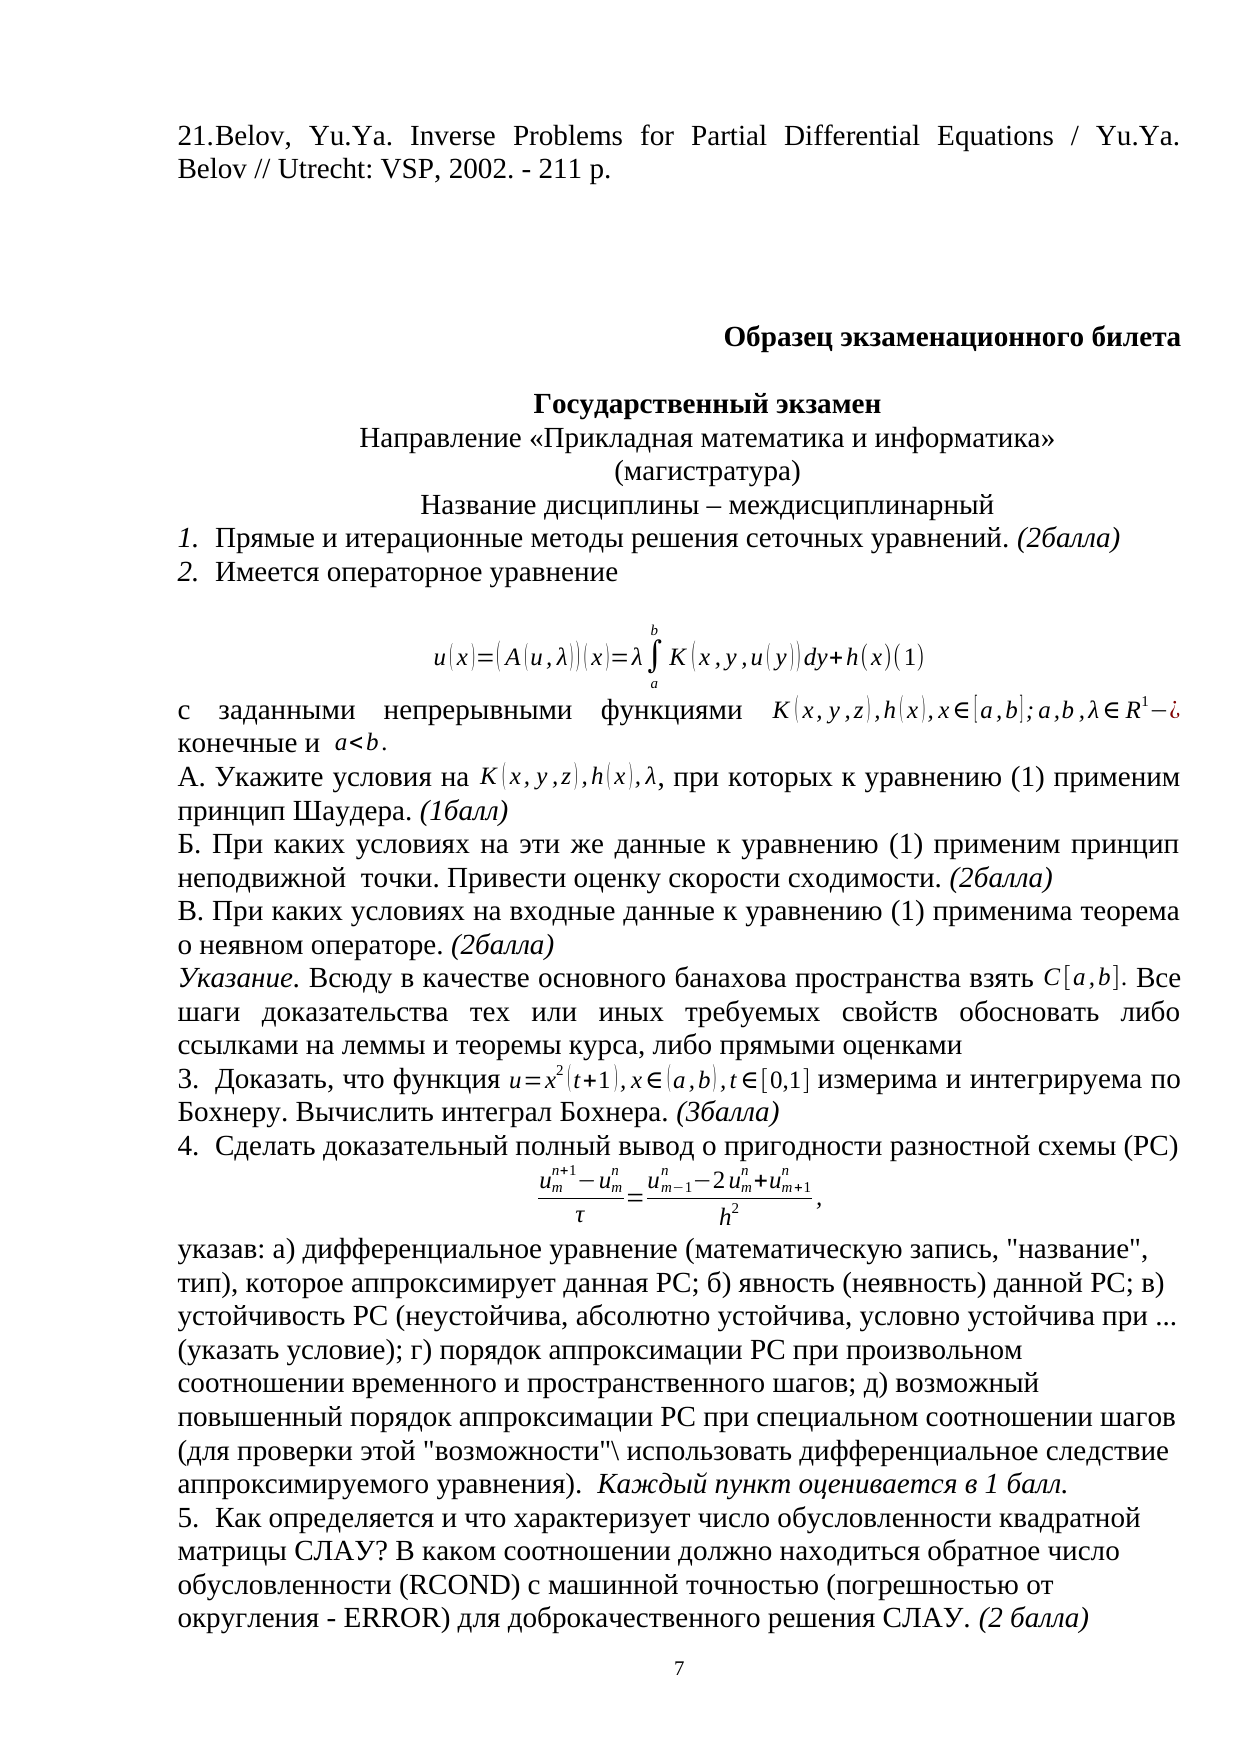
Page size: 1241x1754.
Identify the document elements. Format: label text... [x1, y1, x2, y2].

list Сделать доказательный полный вывод о пригодности разностной схемы (РС) [177, 1128, 1181, 1162]
text Указание. Всюду в качестве основного банахова пространства взять Все шаги доказательства тех или иных требуемых свойств обосновать либо ссылками на леммы и теоремы курса, либо прямыми оценками [177, 960, 1181, 1061]
text Название дисциплины – междисциплинарный [177, 487, 1181, 521]
list Belov, Yu.Ya. Inverse Problems for Partial Differential Equations / Yu.Ya. Belov // Utrecht: VSP, 2002. - 211 p. [177, 118, 1181, 185]
list Доказать, что функция измерима и интегрируема по Бохнеру. Вычислить интеграл Бохнера. (3балла) [177, 1061, 1181, 1128]
text А. Укажите условия на , при которых к уравнению (1) применим принцип Шаудера. (1балл) [177, 759, 1181, 826]
text Направление «Прикладная математика и информатика» [177, 420, 1181, 453]
list Как определяется и что характеризует число обусловленности квадратной матрицы СЛАУ? В каком соотношении должно находиться обратное число обусловленности (RCOND) с машинной точностью (погрешностью от округления - ERROR) для доброкачественного решения СЛАУ. (2 балла) [177, 1500, 1181, 1634]
text В. При каких условиях на входные данные к уравнению (1) применима теорема о неявном операторе. (2балла) [177, 893, 1181, 960]
text с заданными непрерывными функциями конечные и [177, 692, 1181, 759]
list Прямые и итерационные методы решения сеточных уравнений. (2балла) [177, 521, 1181, 554]
list указав: а) дифференциальное уравнение (математическую запись, "название", тип), которое аппроксимирует данная РС; б) явность (неявность) данной РС; в) устойчивость РС (неустойчива, абсолютно устойчива, условно устойчива при ... (указать условие); г) порядок аппроксимации РС при произвольном соотношении временного и пространственного шагов; д) возможный повышенный порядок аппроксимации РС при специальном соотношении шагов (для проверки этой "возможности"\ использовать дифференциальное следствие аппроксимируемого уравнения). Каждый пункт оценивается в 1 балл. [177, 1231, 1181, 1500]
list Имеется операторное уравнение [177, 554, 1181, 588]
text (магистратура) [177, 453, 1181, 487]
text Государственный экзамен [177, 386, 1181, 420]
text Образец экзаменационного билета [177, 319, 1181, 353]
text Б. При каких условиях на эти же данные к уравнению (1) применим принцип неподвижной точки. Привести оценку скорости сходимости. (2балла) [177, 826, 1181, 893]
